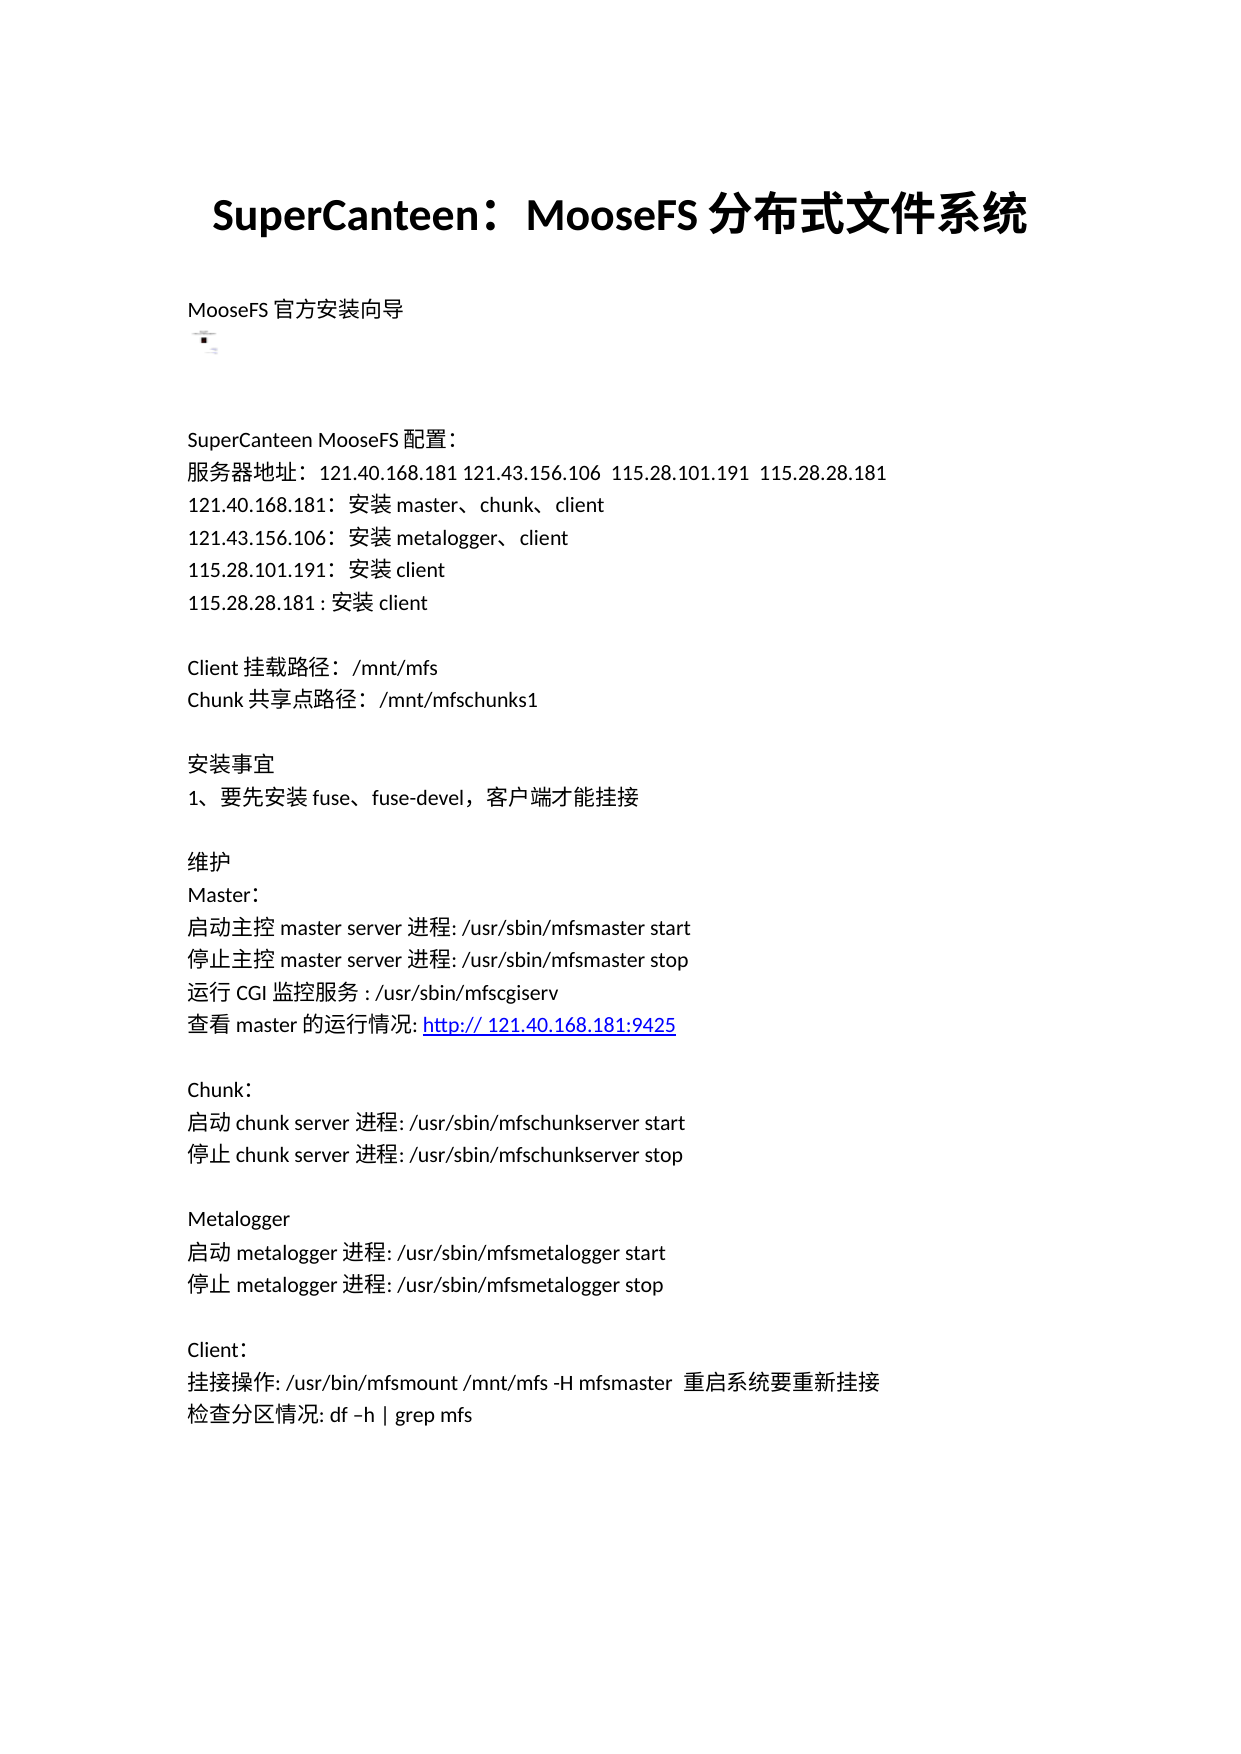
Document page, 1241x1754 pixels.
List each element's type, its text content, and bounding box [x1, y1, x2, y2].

text 安装事宜 [187, 747, 1053, 779]
text Master： [187, 877, 1053, 909]
text Client挂载路径：/mnt/mfs [187, 649, 1053, 682]
text 维护 [187, 844, 1053, 877]
text 121.40.168.181：安装master、chunk、client [187, 487, 1053, 519]
text 停止主控 master server 进程: /usr/sbin/mfsmaster stop [187, 942, 1053, 974]
text 115.28.101.191：安装client [187, 552, 1053, 584]
text Metalogger [187, 1202, 1053, 1234]
text 启动主控 master server 进程: /usr/sbin/mfsmaster start [187, 909, 1053, 942]
text 115.28.28.181 : 安装client [187, 584, 1053, 617]
text MooseFS官方安装向导 [187, 292, 1053, 324]
text 检查分区情况: df –h | grep mfs [187, 1397, 1053, 1429]
text 停止 metalogger 进程: /usr/sbin/mfsmetalogger stop [187, 1267, 1053, 1299]
text 运行 CGI 监控服务 : /usr/sbin/mfscgiserv [187, 974, 1053, 1007]
text 121.43.156.106：安装metalogger、client [187, 519, 1053, 552]
text Chunk： [187, 1072, 1053, 1104]
text SuperCanteen MooseFS配置： [187, 422, 1053, 454]
text Client： [187, 1332, 1053, 1364]
text 启动 metalogger 进程: /usr/sbin/mfsmetalogger start [187, 1234, 1053, 1267]
text SuperCanteen：MooseFS分布式文件系统 [187, 162, 1053, 259]
text 启动chunk server 进程: /usr/sbin/mfschunkserver start [187, 1104, 1053, 1137]
text 停止chunk server 进程: /usr/sbin/mfschunkserver stop [187, 1137, 1053, 1169]
text 1、要先安装fuse、fuse-devel，客户端才能挂接 [187, 779, 1053, 812]
text Chunk共享点路径：/mnt/mfschunks1 [187, 682, 1053, 714]
text 挂接操作: /usr/bin/mfsmount /mnt/mfs -H mfsmaster 重启系统要重新挂接 [187, 1364, 1053, 1397]
text 服务器地址：121.40.168.181 121.43.156.106 115.28.101.191 115.28.28.181 [187, 454, 1053, 487]
text 查看master 的运行情况: http:// 121.40.168.181:9425 [187, 1007, 1053, 1039]
